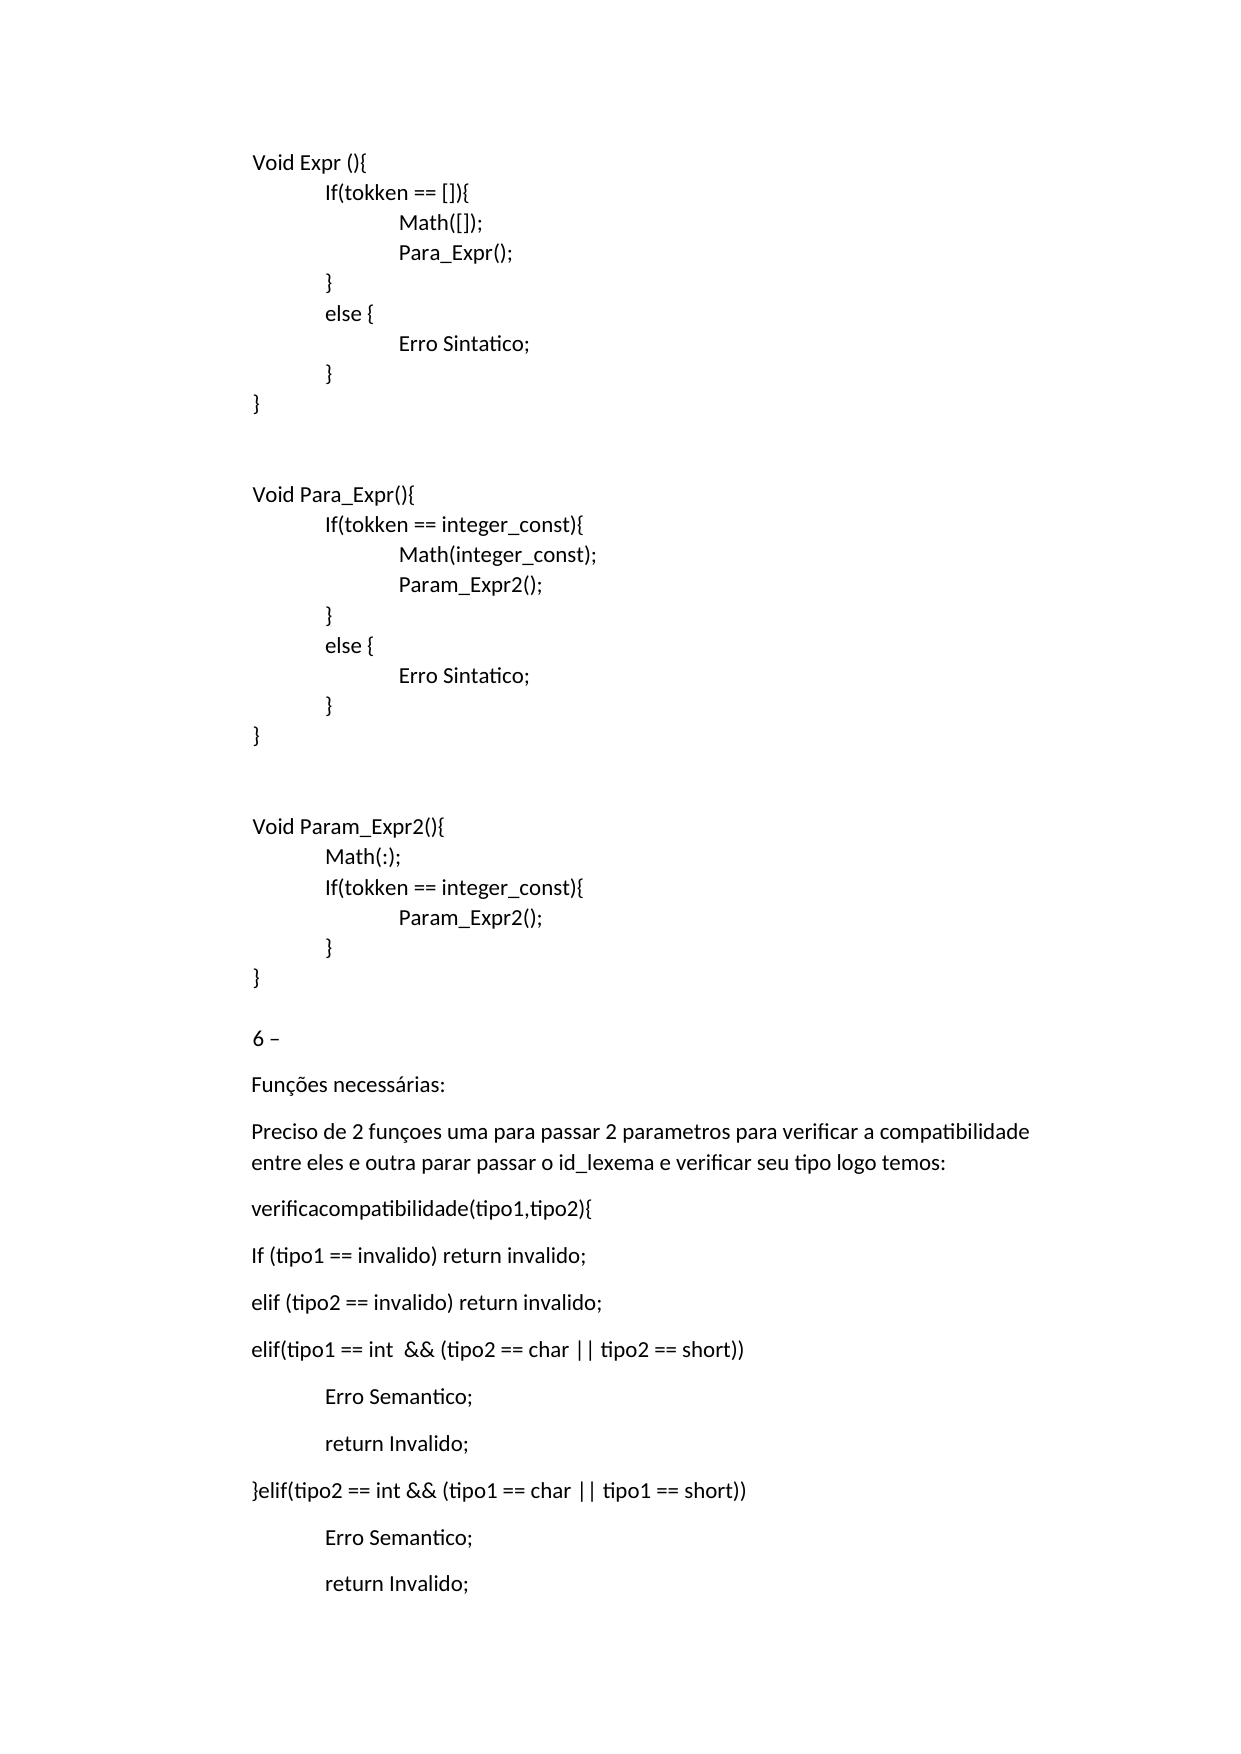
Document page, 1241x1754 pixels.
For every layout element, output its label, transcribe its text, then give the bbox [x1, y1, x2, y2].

list Void Expr (){ [252, 148, 1063, 176]
list else { [252, 299, 1063, 327]
text Preciso de 2 funçoes uma para passar 2 parametros para verificar a compatibilidade entre eles e outra parar passar o id_lexema e verificar seu tipo logo temos: [251, 1117, 1063, 1176]
list If(tokken == integer_const){ [252, 873, 1063, 901]
list } [252, 963, 1063, 991]
text Funções necessárias: [251, 1071, 1063, 1098]
list else { [252, 631, 1063, 659]
list Void Param_Expr2(){ [252, 812, 1063, 840]
list Param_Expr2(); [252, 903, 1063, 931]
text If (tipo1 == invalido) return invalido; [251, 1241, 1063, 1269]
list } [252, 601, 1063, 629]
list Erro Sintatico; [252, 329, 1063, 357]
list } [252, 691, 1063, 719]
list } [252, 933, 1063, 961]
list If(tokken == []){ [252, 178, 1063, 206]
list Para_Expr(); [252, 238, 1063, 266]
list Param_Expr2(); [252, 571, 1063, 598]
text Erro Semantico; [251, 1382, 1063, 1410]
list Erro Sintatico; [252, 661, 1063, 689]
text verificacompatibilidade(tipo1,tipo2){ [251, 1194, 1063, 1222]
text Erro Semantico; [251, 1523, 1063, 1551]
list } [252, 722, 1063, 749]
text elif (tipo2 == invalido) return invalido; [251, 1288, 1063, 1316]
text return Invalido; [251, 1569, 1063, 1597]
text }elif(tipo2 == int && (tipo1 == char || tipo1 == short)) [251, 1476, 1063, 1504]
list Math([]); [252, 208, 1063, 236]
list If(tokken == integer_const){ [252, 510, 1063, 538]
text return Invalido; [251, 1429, 1063, 1457]
list Void Para_Expr(){ [252, 480, 1063, 508]
list } [252, 359, 1063, 387]
list Math(:); [252, 842, 1063, 870]
list } [252, 389, 1063, 417]
list Math(integer_const); [252, 540, 1063, 568]
list } [252, 268, 1063, 296]
text elif(tipo1 == int && (tipo2 == char || tipo2 == short)) [251, 1335, 1063, 1363]
list 6 – [252, 1024, 1063, 1052]
